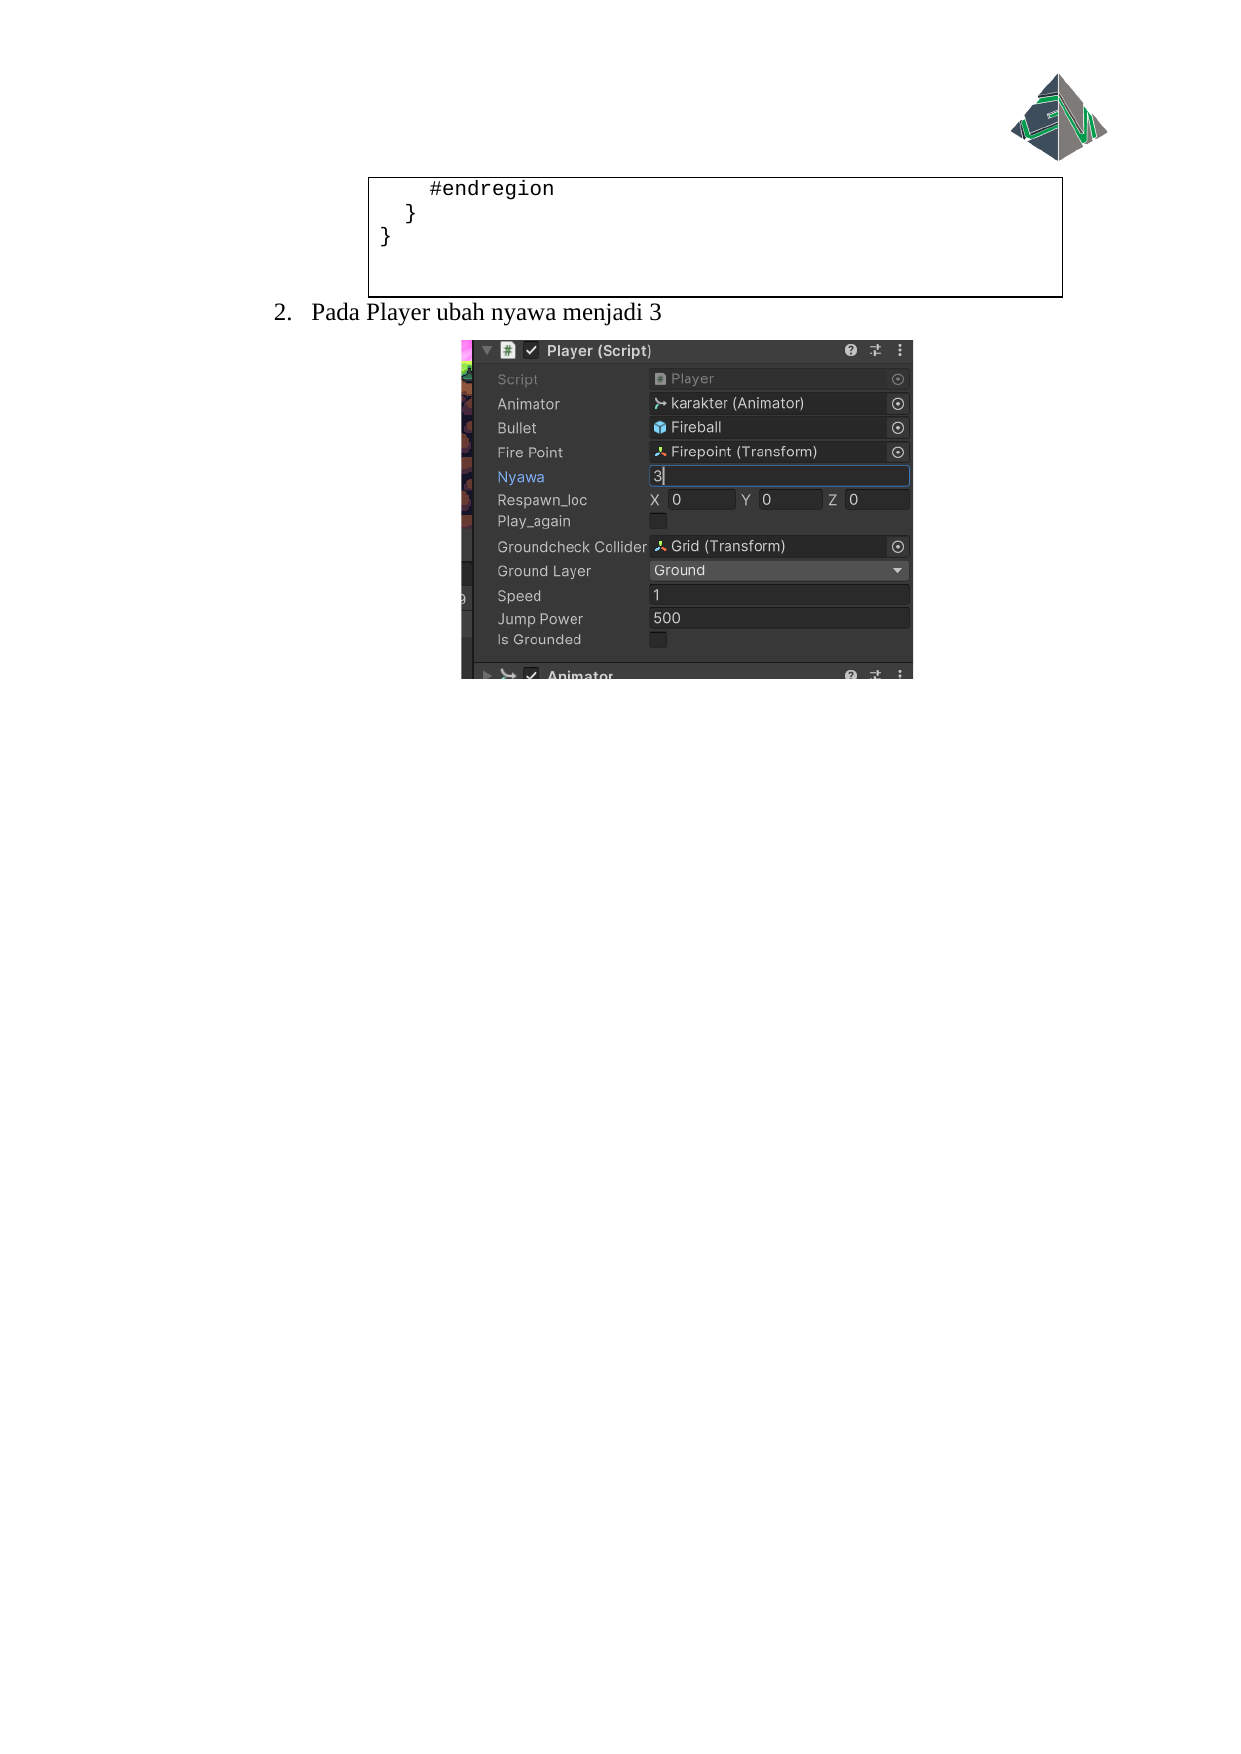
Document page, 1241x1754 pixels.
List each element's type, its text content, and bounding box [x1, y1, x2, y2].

list Pada Player ubah nyawa menjadi 3 [274, 297, 1063, 326]
picture [1010, 73, 1108, 161]
picture [461, 340, 914, 679]
